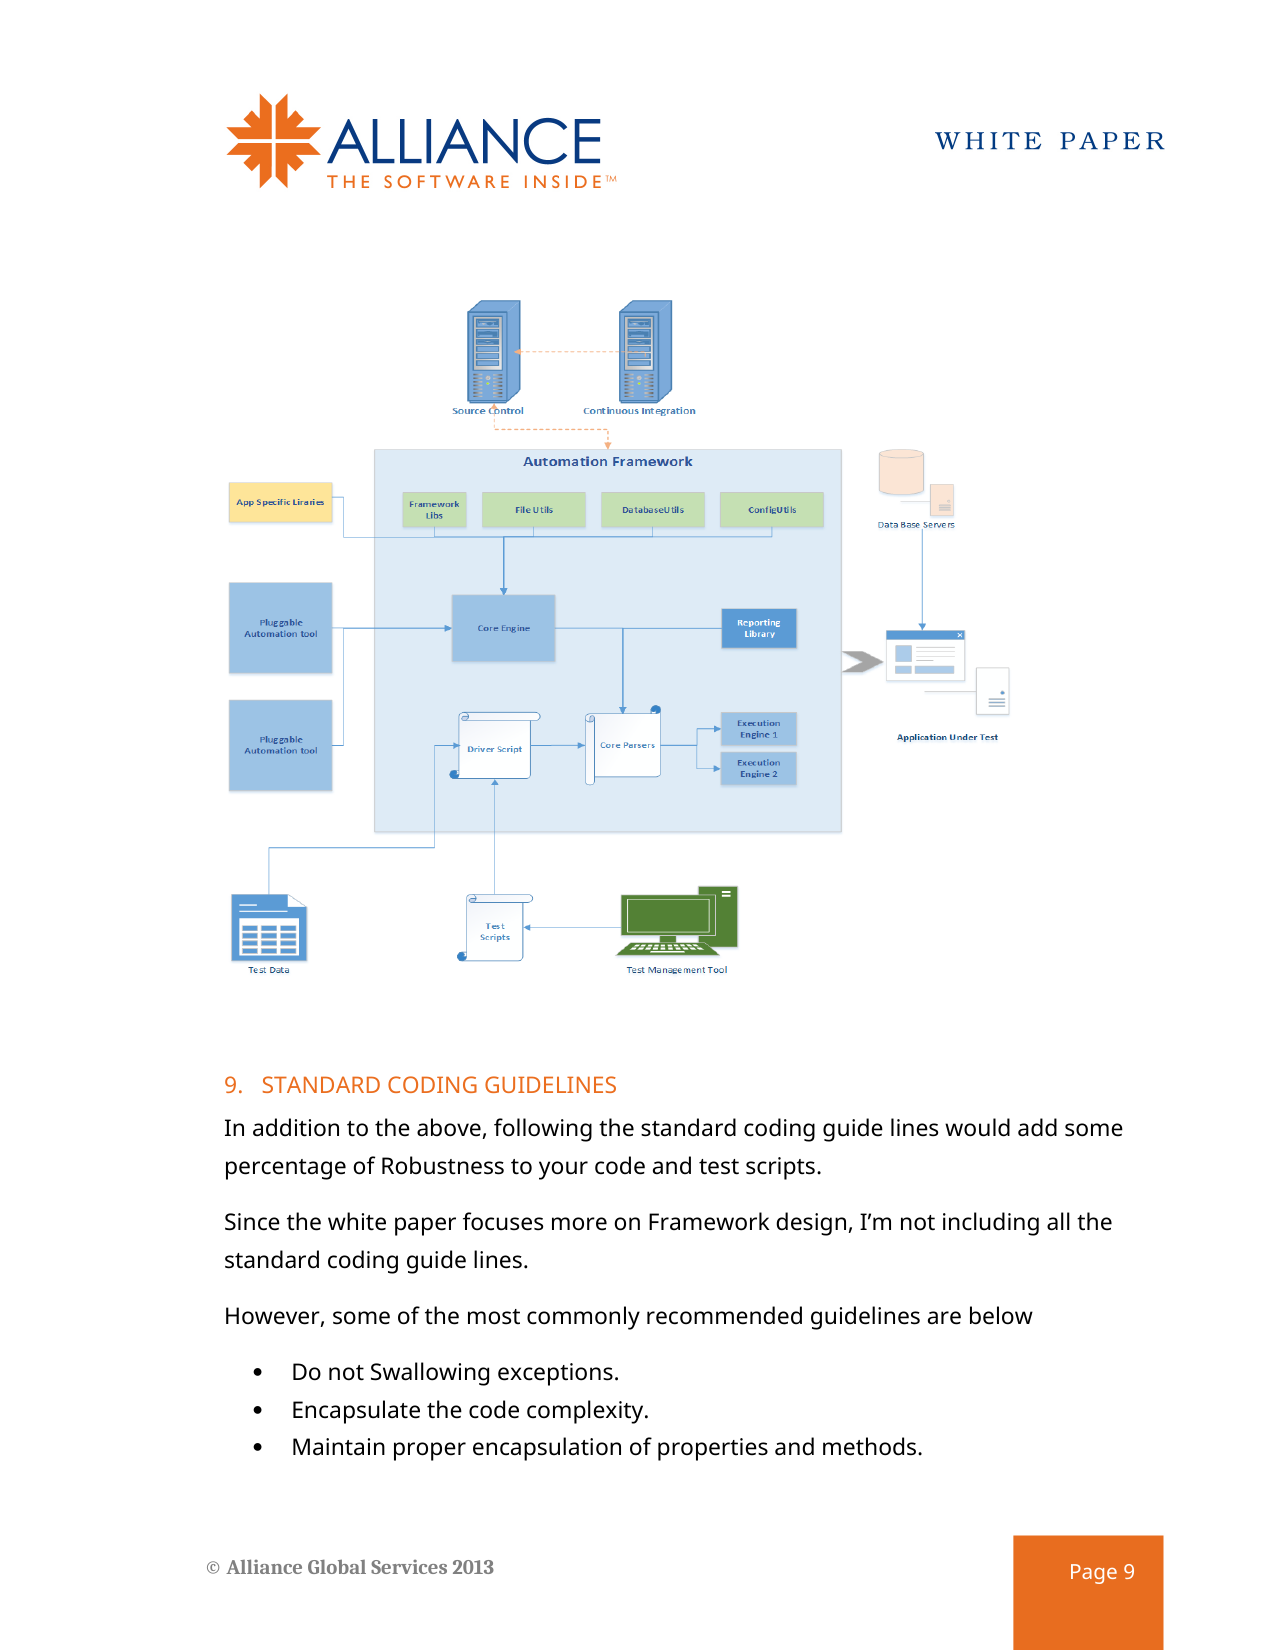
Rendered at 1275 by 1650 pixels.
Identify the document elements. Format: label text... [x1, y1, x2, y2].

list Encapsulate the code complexity. [253, 1394, 1125, 1425]
list Do not Swallowing exceptions. [253, 1356, 1125, 1387]
text Since the white paper focuses more on Framework design, I’m not including all the standard coding guide lines. [224, 1206, 1125, 1275]
picture [0, 0, 1275, 228]
picture [225, 300, 1013, 985]
list Maintain proper encapsulation of properties and methods. [253, 1431, 1125, 1462]
picture [0, 1500, 1275, 1650]
text In addition to the above, following the standard coding guide lines would add some percentage of Robustness to your code and test scripts. [224, 1112, 1125, 1181]
list Standard coding Guidelines [224, 1069, 1125, 1100]
text However, some of the most commonly recommended guidelines are below [224, 1300, 1125, 1331]
